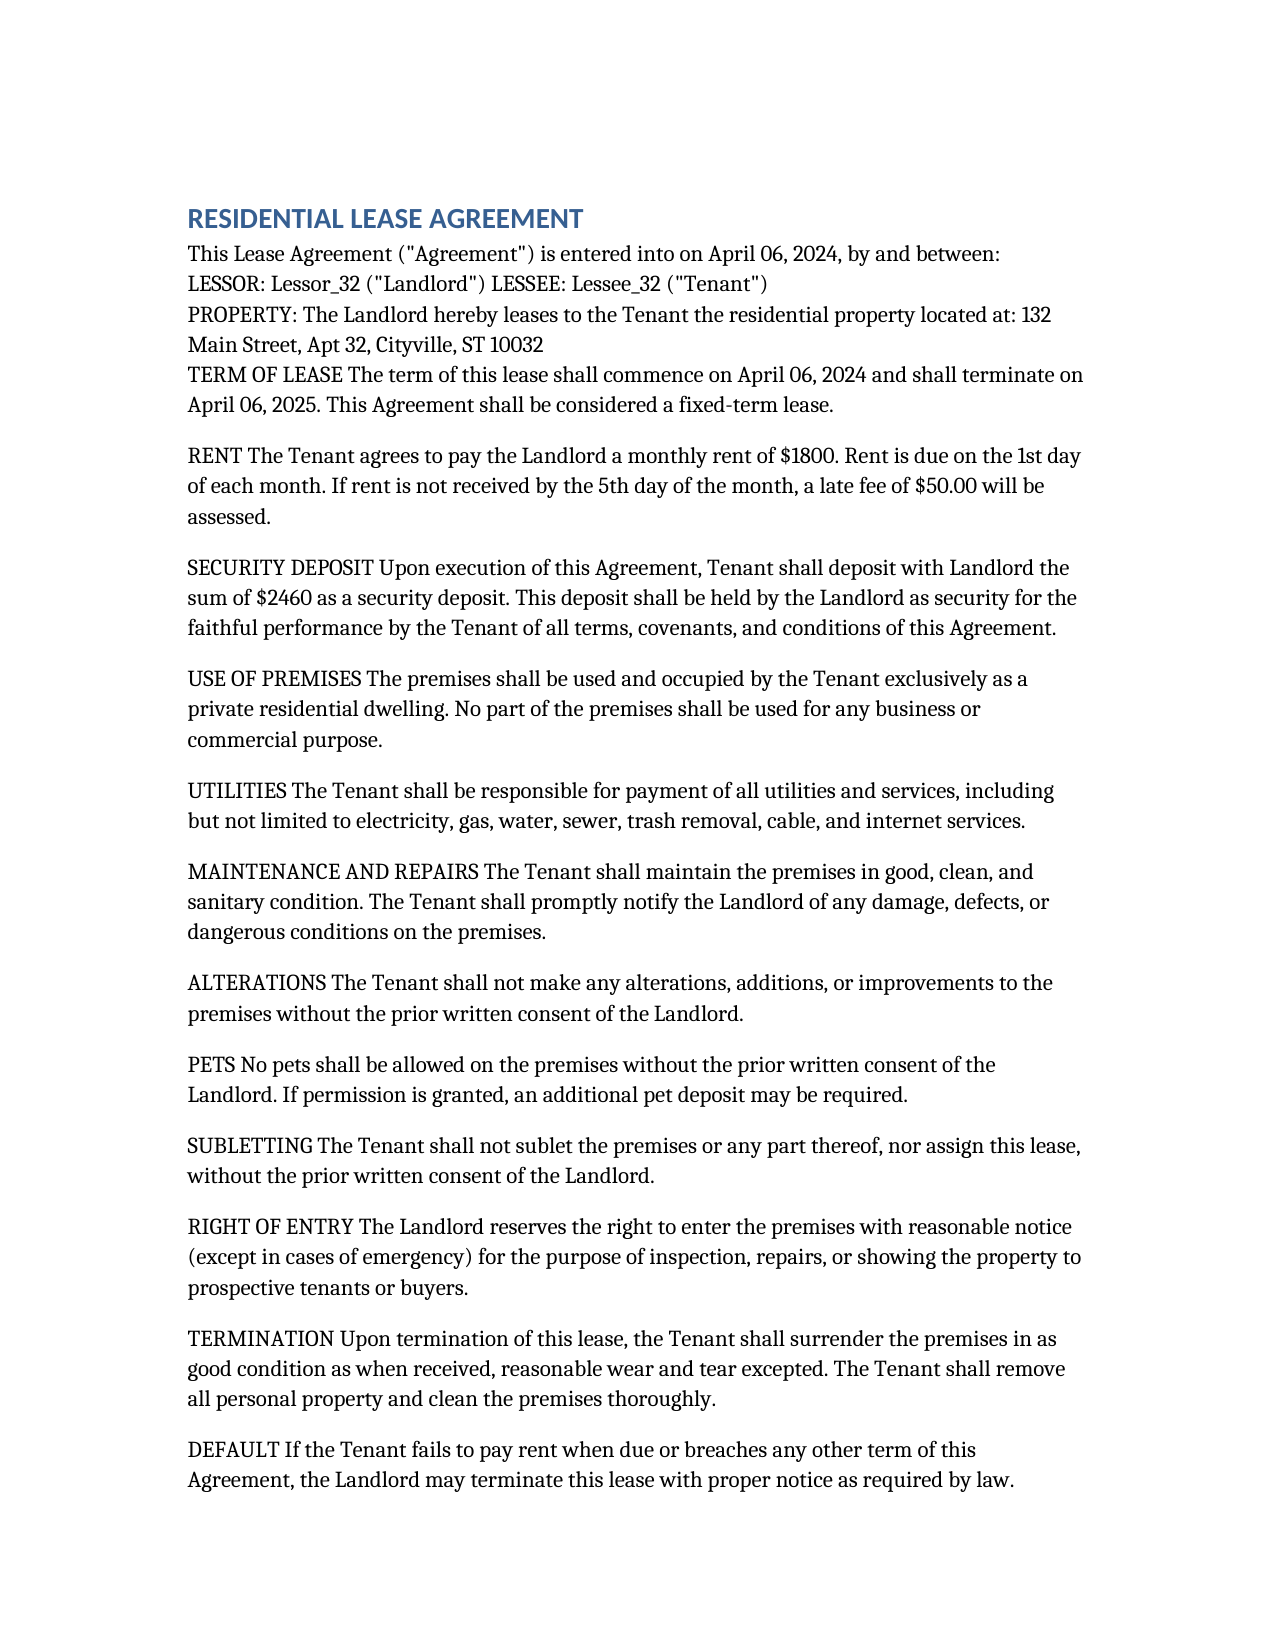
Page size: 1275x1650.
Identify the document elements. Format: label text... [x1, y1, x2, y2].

text This Lease Agreement ("Agreement") is entered into on April 06, 2024, by and between: LESSOR: Lessor_32 ("Landlord") LESSEE: Lessee_32 ("Tenant") PROPERTY: The Landlord hereby leases to the Tenant the residential property located at: 132 Main Street, Apt 32, Cityville, ST 10032 TERM OF LEASE The term of this lease shall commence on April 06, 2024 and shall terminate on April 06, 2025. This Agreement shall be considered a fixed-term lease. [187, 241, 1087, 418]
text USE OF PREMISES The premises shall be used and occupied by the Tenant exclusively as a private residential dwelling. No part of the premises shall be used for any business or commercial purpose. [187, 666, 1087, 753]
text PETS No pets shall be allowed on the premises without the prior written consent of the Landlord. If permission is granted, an additional pet deposit may be required. [187, 1051, 1087, 1108]
text RIGHT OF ENTRY The Landlord reserves the right to enter the premises with reasonable notice (except in cases of emergency) for the purpose of inspection, repairs, or showing the property to prospective tenants or buyers. [187, 1214, 1087, 1301]
text UTILITIES The Tenant shall be responsible for payment of all utilities and services, including but not limited to electricity, gas, water, sewer, trash removal, cable, and internet services. [187, 777, 1087, 834]
text RENT The Tenant agrees to pay the Landlord a monthly rent of $1800. Rent is due on the 1st day of each month. If rent is not received by the 5th day of the month, a late fee of $50.00 will be assessed. [187, 443, 1087, 530]
text SECURITY DEPOSIT Upon execution of this Agreement, Tenant shall deposit with Landlord the sum of $2460 as a security deposit. This deposit shall be held by the Landlord as security for the faithful performance by the Tenant of all terms, covenants, and conditions of this Agreement. [187, 554, 1087, 641]
text MAINTENANCE AND REPAIRS The Tenant shall maintain the premises in good, clean, and sanitary condition. The Tenant shall promptly notify the Landlord of any damage, defects, or dangerous conditions on the premises. [187, 859, 1087, 945]
text TERMINATION Upon termination of this lease, the Tenant shall surrender the premises in as good condition as when received, reasonable wear and tear excepted. The Tenant shall remove all personal property and clean the premises thoroughly. [187, 1325, 1087, 1412]
text SUBLETTING The Tenant shall not sublet the premises or any part thereof, nor assign this lease, without the prior written consent of the Landlord. [187, 1133, 1087, 1189]
text ALTERATIONS The Tenant shall not make any alterations, additions, or improvements to the premises without the prior written consent of the Landlord. [187, 970, 1087, 1027]
subtitle RESIDENTIAL LEASE AGREEMENT [187, 200, 1087, 236]
text DEFAULT If the Tenant fails to pay rent when due or breaches any other term of this Agreement, the Landlord may terminate this lease with proper notice as required by law. [187, 1437, 1087, 1493]
